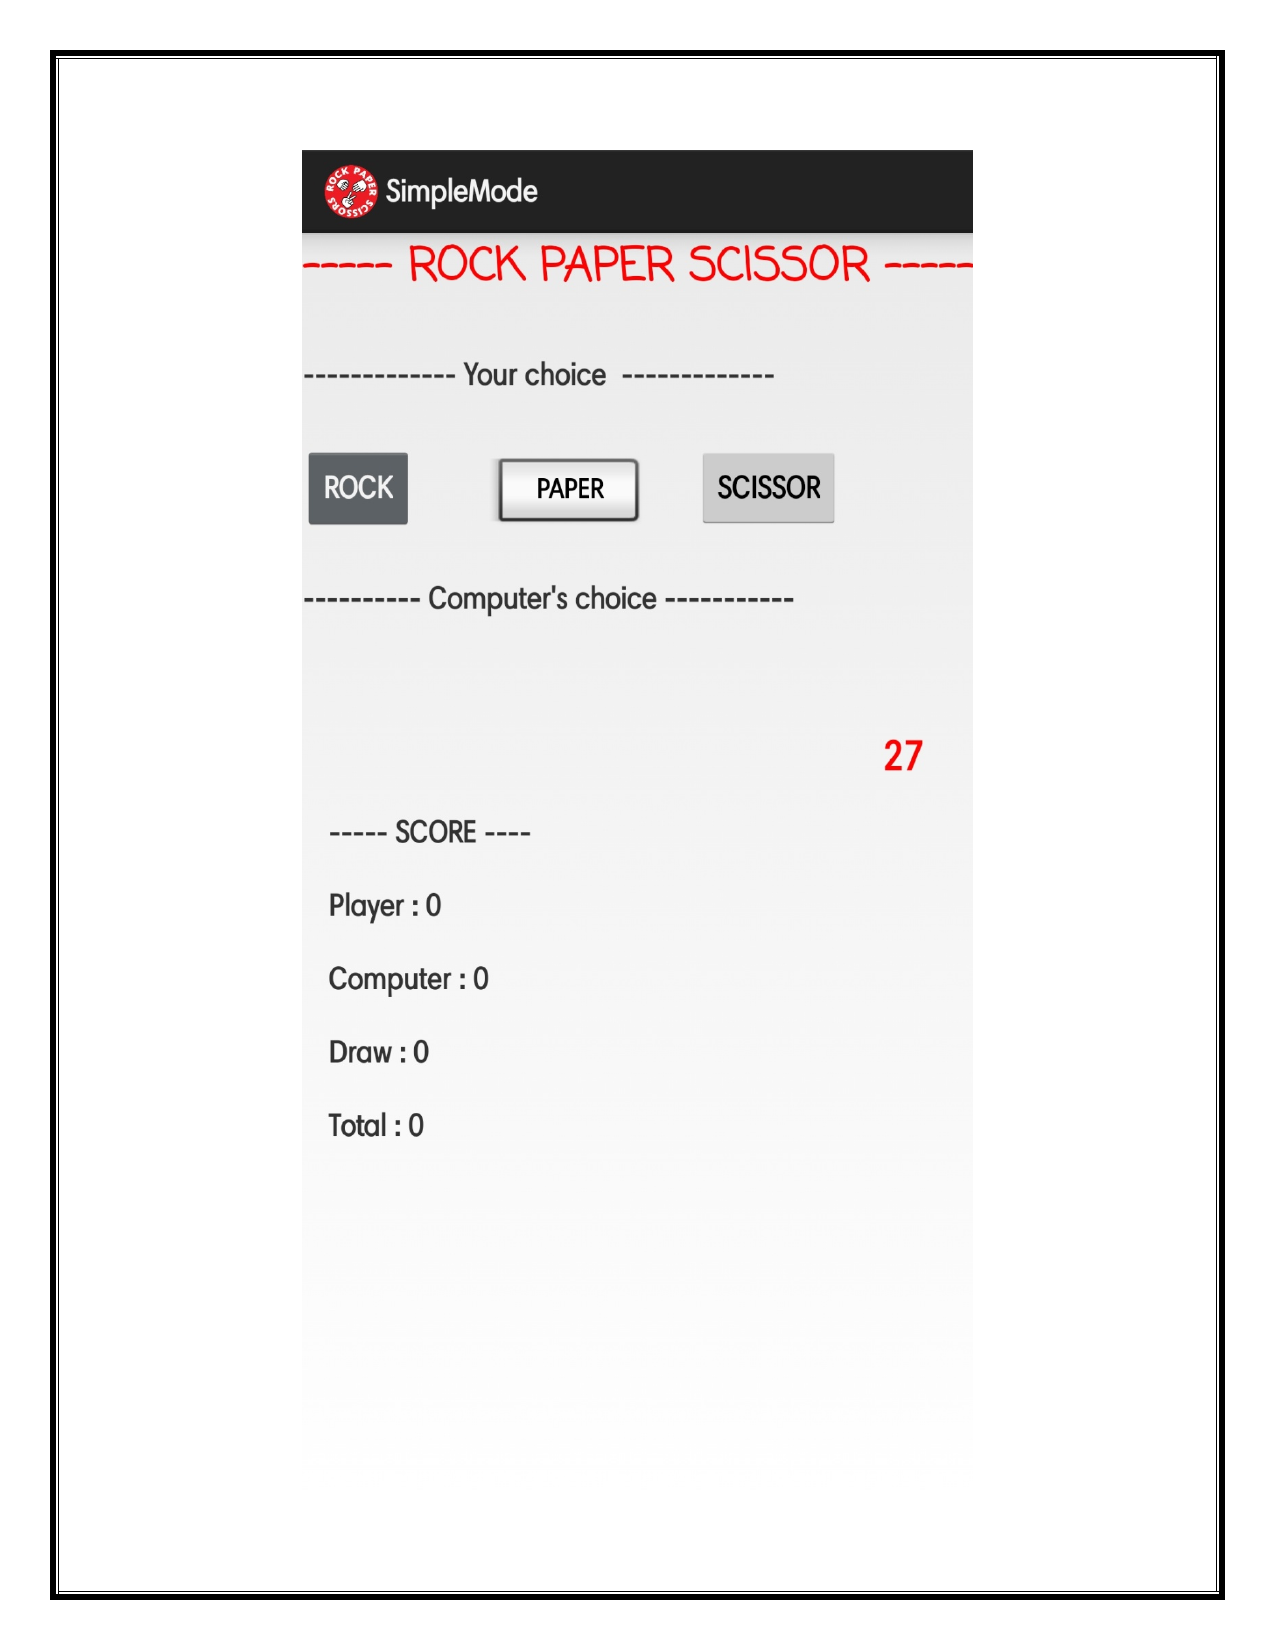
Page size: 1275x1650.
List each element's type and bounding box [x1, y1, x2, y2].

picture [302, 150, 973, 1500]
